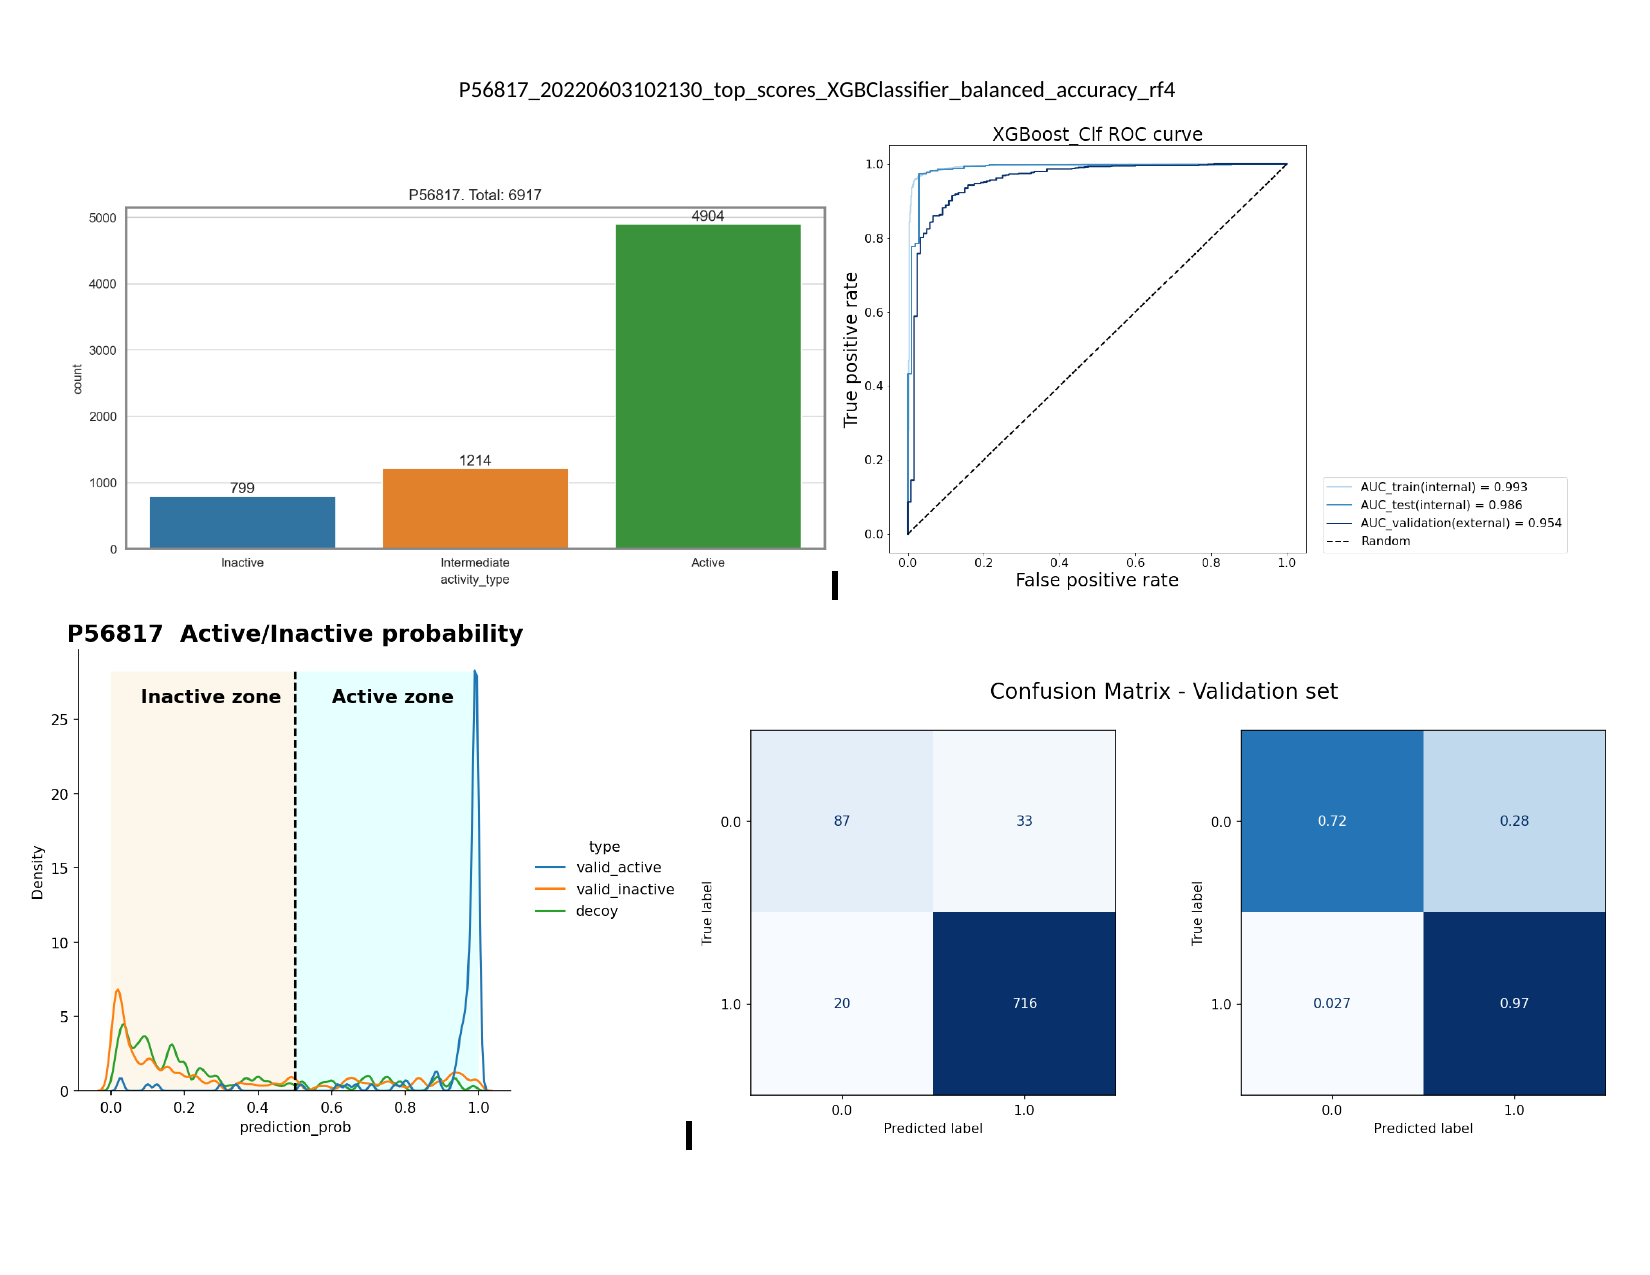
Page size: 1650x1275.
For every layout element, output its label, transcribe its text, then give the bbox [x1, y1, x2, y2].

picture [20, 613, 687, 1145]
text P56817_20220603102130_top_scores_XGBClassifier_balanced_accuracy_rf4 [15, 75, 1620, 103]
picture [63, 180, 833, 595]
picture [838, 121, 1572, 595]
picture [692, 672, 1615, 1145]
